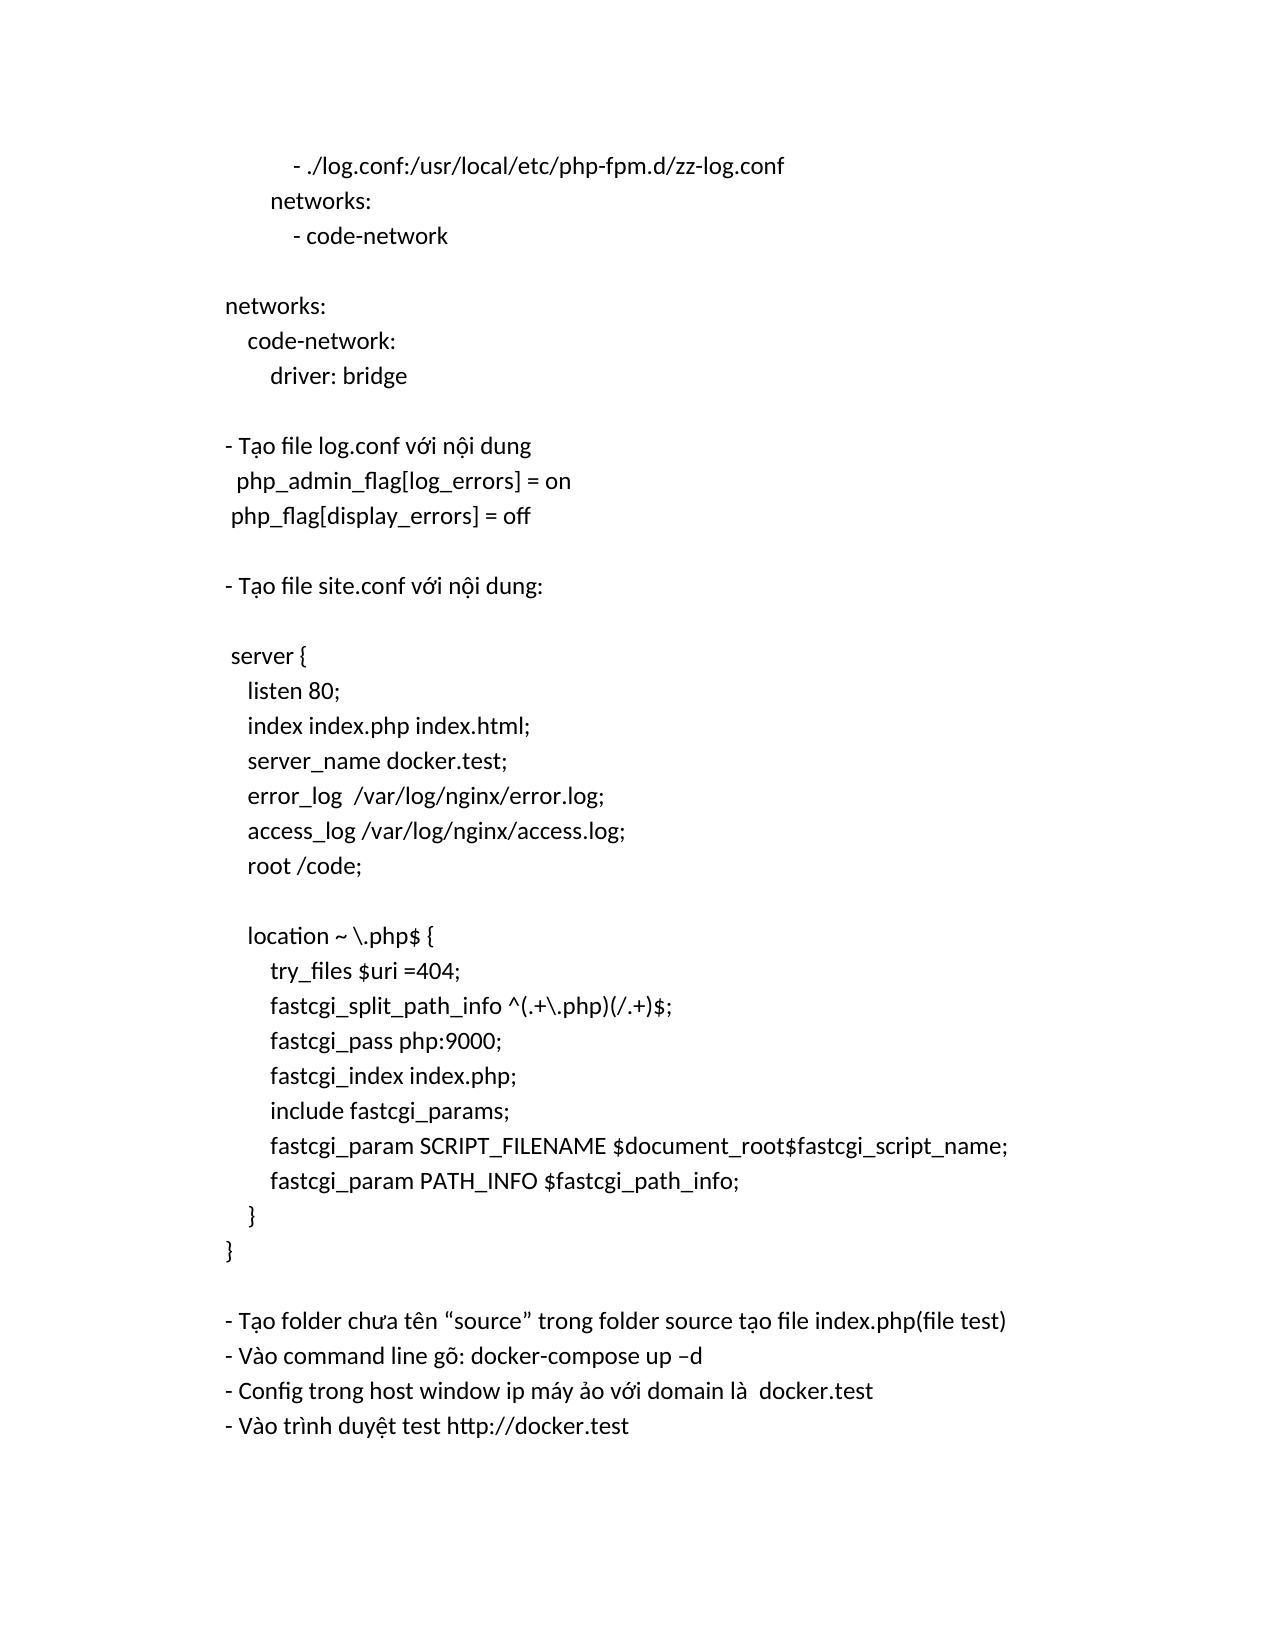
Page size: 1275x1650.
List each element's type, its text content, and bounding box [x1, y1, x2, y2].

list - Tạo folder chưa tên “source” trong folder source tạo file index.php(file test) [225, 1305, 1125, 1336]
list listen 80; [225, 675, 1125, 706]
list server_name docker.test; [225, 745, 1125, 776]
list error_log /var/log/nginx/error.log; [225, 780, 1125, 811]
list } [225, 1200, 1125, 1231]
list fastcgi_param SCRIPT_FILENAME $document_root$fastcgi_script_name; [225, 1130, 1125, 1161]
list - Tạo file site.conf với nội dung: [225, 570, 1125, 601]
list index index.php index.html; [225, 710, 1125, 741]
list networks: [225, 290, 1125, 321]
list server { [225, 640, 1125, 671]
list - Vào trình duyệt test http://docker.test [225, 1410, 1125, 1441]
list - code-network [225, 220, 1125, 251]
list fastcgi_split_path_info ^(.+\.php)(/.+)$; [225, 990, 1125, 1021]
list fastcgi_param PATH_INFO $fastcgi_path_info; [225, 1165, 1125, 1196]
list - Vào command line gõ: docker-compose up –d [225, 1340, 1125, 1371]
list } [225, 1235, 1125, 1266]
list driver: bridge [225, 360, 1125, 391]
list location ~ \.php$ { [225, 920, 1125, 951]
list access_log /var/log/nginx/access.log; [225, 815, 1125, 846]
list - Config trong host window ip máy ảo với domain là docker.test [225, 1375, 1125, 1406]
list networks: [225, 185, 1125, 216]
list include fastcgi_params; [225, 1095, 1125, 1126]
list fastcgi_pass php:9000; [225, 1025, 1125, 1056]
list code-network: [225, 325, 1125, 356]
list root /code; [225, 850, 1125, 881]
list - ./log.conf:/usr/local/etc/php-fpm.d/zz-log.conf [225, 150, 1125, 181]
list - Tạo file log.conf với nội dung [225, 430, 1125, 461]
list php_admin_flag[log_errors] = on [225, 465, 1125, 496]
list try_files $uri =404; [225, 955, 1125, 986]
list php_flag[display_errors] = off [225, 500, 1125, 531]
list fastcgi_index index.php; [225, 1060, 1125, 1091]
